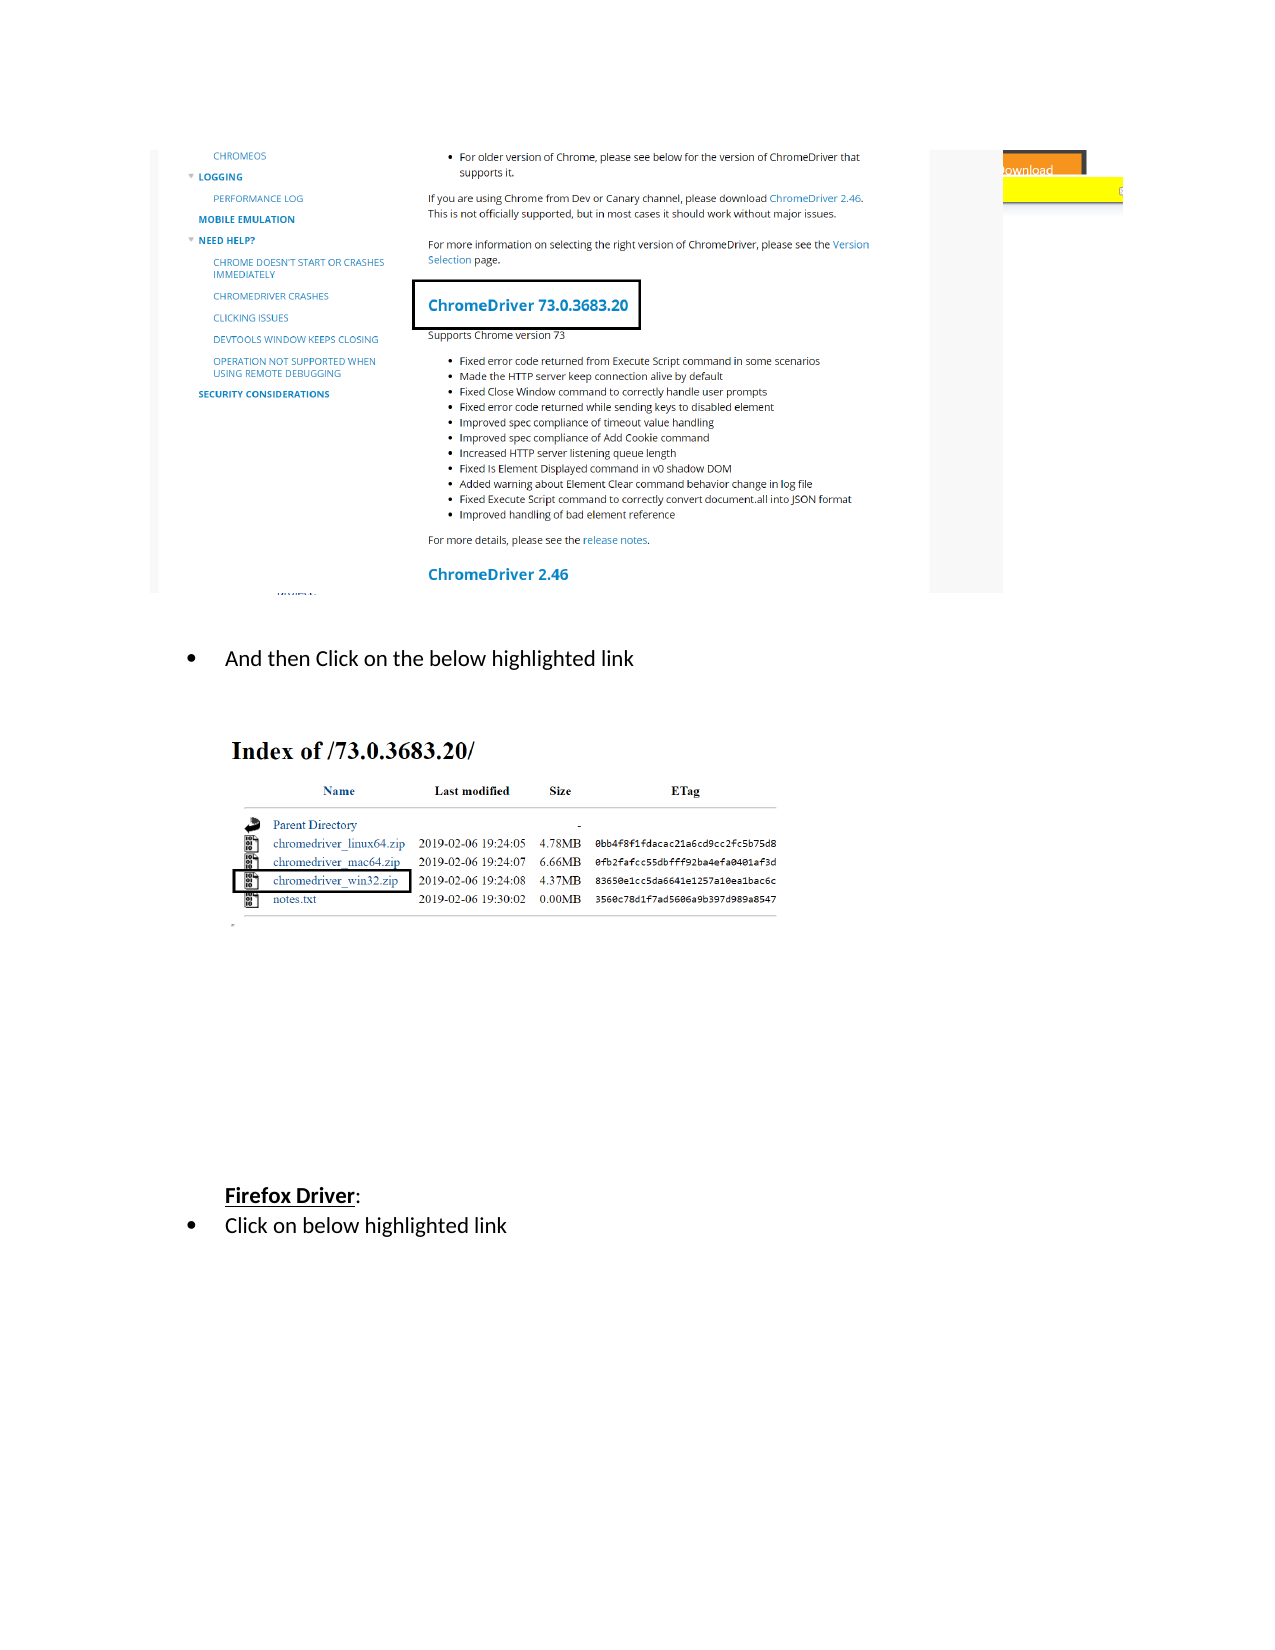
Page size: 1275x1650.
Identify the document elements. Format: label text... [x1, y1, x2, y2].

picture [150, 150, 1123, 595]
list Click on below highlighted link [187, 1212, 1125, 1240]
list Firefox Driver: [225, 1180, 1125, 1209]
list And then Click on the below highlighted link [187, 644, 1125, 672]
picture [225, 734, 1198, 1180]
